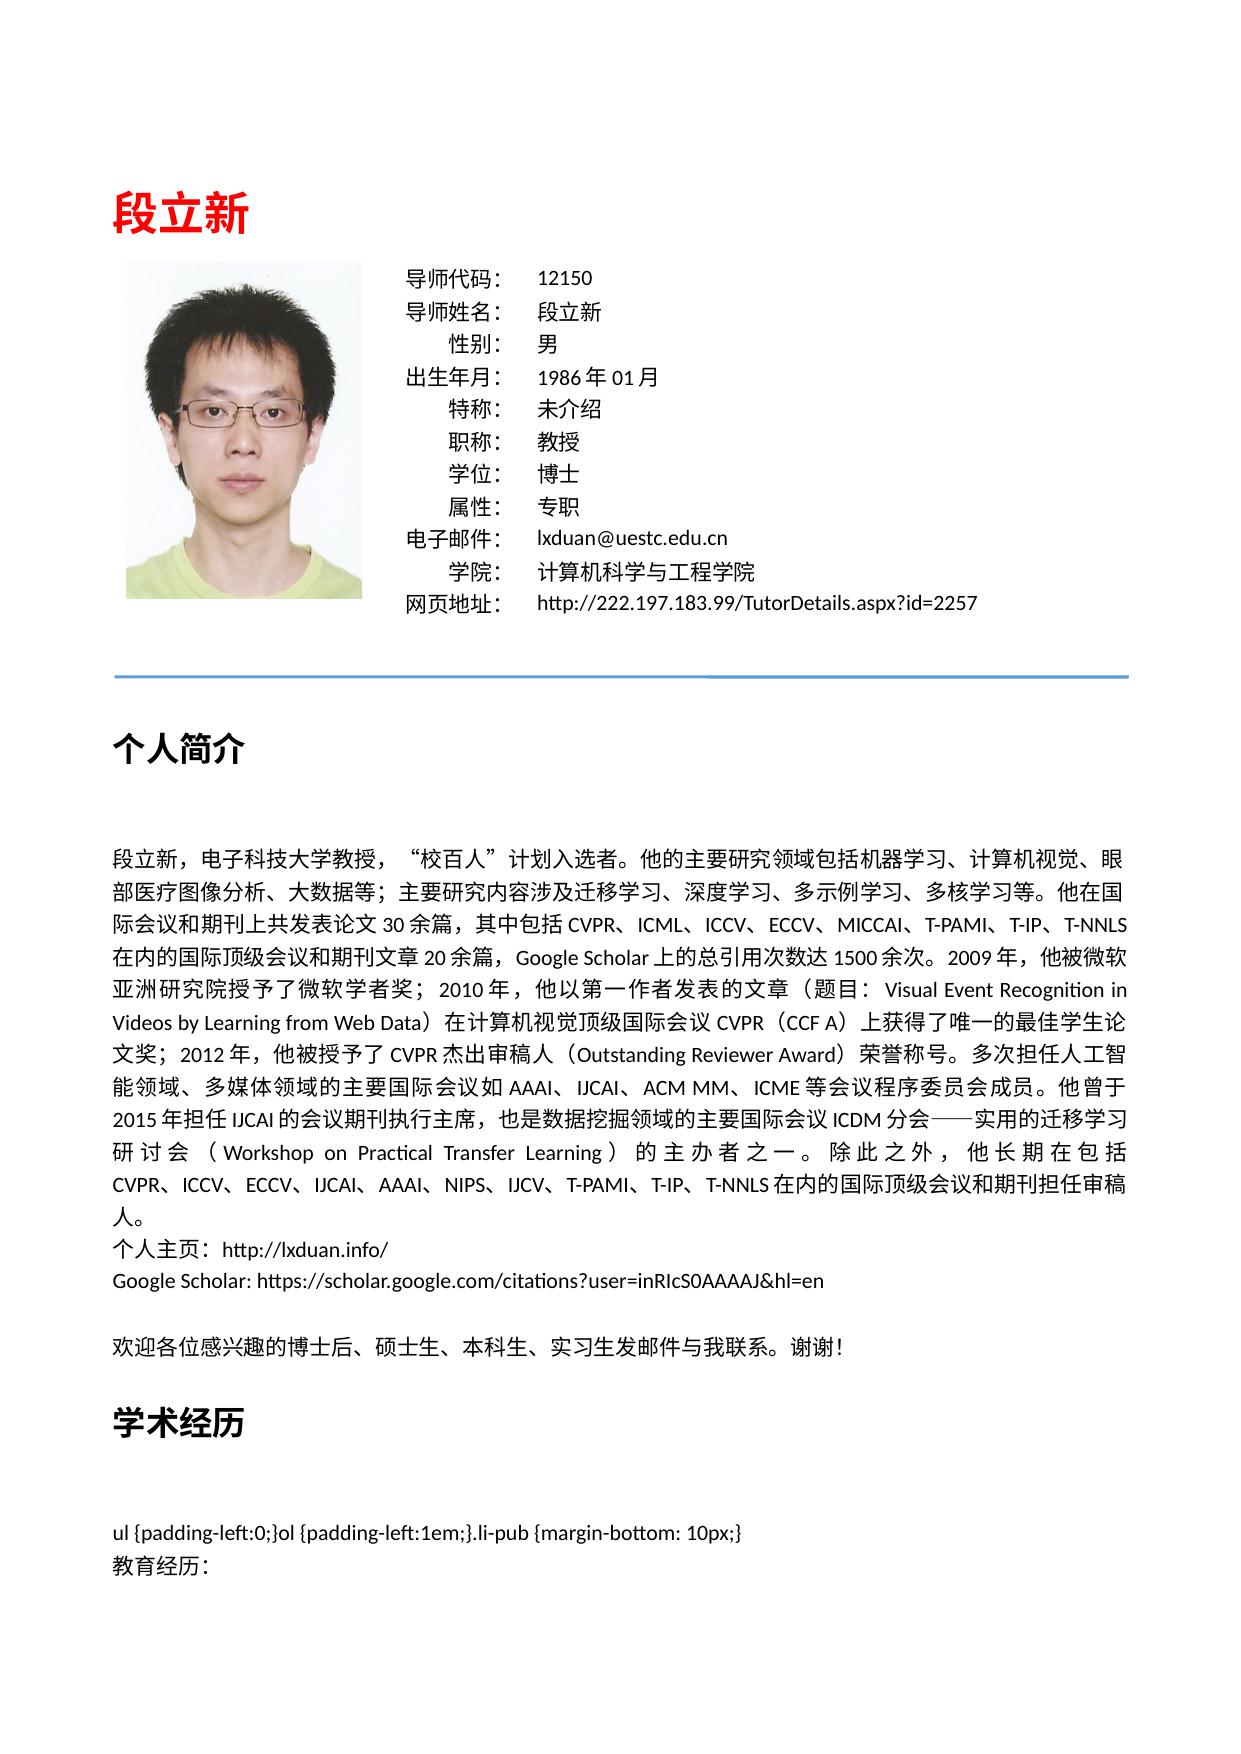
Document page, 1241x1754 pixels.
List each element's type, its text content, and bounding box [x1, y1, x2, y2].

subtitle 段立新 [112, 162, 1128, 259]
picture [126, 261, 363, 599]
subtitle 个人简介 [112, 714, 1128, 779]
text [112, 1516, 1128, 1581]
subtitle 学术经历 [112, 1389, 1128, 1454]
table_header [375, 262, 1125, 655]
text 段立新，电子科技大学教授，“校百人”计划入选者。他的主要研究领域包括机器学习、计算机视觉、眼部医疗图像分析、大数据等；主要研究内容涉及迁移学习、深度学习、多示例学习、多核学习等。他在国际会议和期刊上共发表论文30余篇，其中包括CVPR、ICML、ICCV、ECCV、MICCAI、T-PAMI、T-IP、T-NNLS在内的国际顶级会议和期刊文章20余篇，Google Scholar上的总引用次数达1500余次。2009年，他被微软亚洲研究院授予了微软学者奖；2010年，他以第一作者发表的文章（题目：Visual Event Recognition in Videos by Learning from Web Data）在计算机视觉顶级国际会议CVPR（CCF A）上获得了唯一的最佳学生论文奖；2012年，他被授予了CVPR杰出审稿人（Outstanding Reviewer Award）荣誉称号。多次担任人工智能领域、多媒体领域的主要国际会议如AAAI、IJCAI、ACM MM、ICME等会议程序委员会成员。他曾于2015年担任IJCAI的会议期刊执行主席，也是数据挖掘领域的主要国际会议ICDM分会——实用的迁移学习研讨会（Workshop on Practical Transfer Learning）的主办者之一。除此之外，他长期在包括CVPR、ICCV、ECCV、IJCAI、AAAI、NIPS、IJCV、T-PAMI、T-IP、T-NNLS在内的国际顶级会议和期刊担任审稿人。 个人主页：http://lxduan.info/ Google Scholar: https://scholar.google.com/citations?user=inRIcS0AAAAJ&hl=en 欢迎各位感兴趣的博士后、硕士生、本科生、实习生发邮件与我联系。谢谢！ [112, 842, 1128, 1362]
table_header [115, 262, 375, 655]
